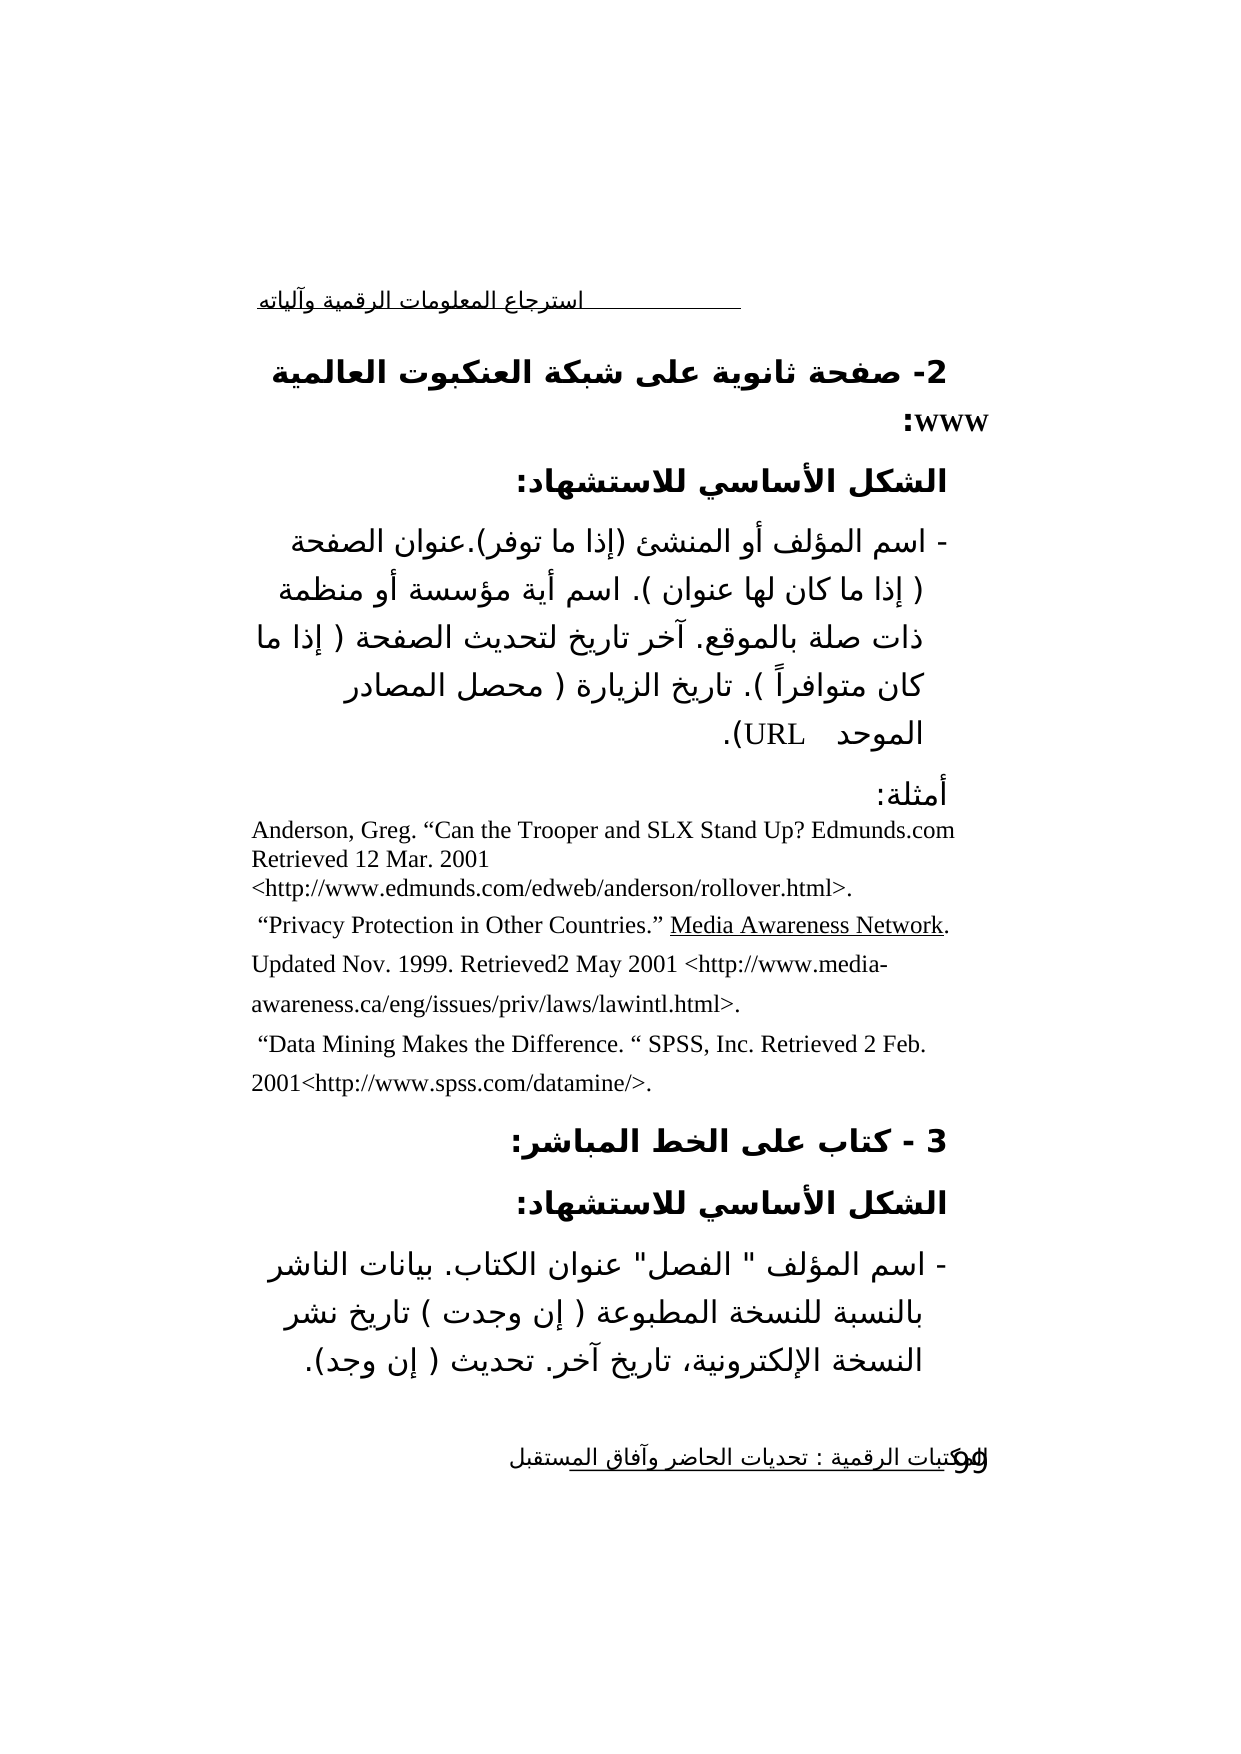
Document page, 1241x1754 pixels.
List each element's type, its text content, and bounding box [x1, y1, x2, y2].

text - اسم المؤلف أو المنشئ (إذا ما توفر).عنوان الصفحة ( إذا ما كان لها عنوان ). اسم أية مؤسسة أو منظمة ذات صلة بالموقع. آخر تاريخ لتحديث الصفحة ( إذا ما كان متوافراً ). تاريخ الزيارة ( محصل المصادر الموحد URL). [251, 514, 948, 754]
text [251, 1237, 948, 1381]
text Anderson, Greg. “Can the Trooper and SLX Stand Up? Edmunds.com Retrieved 12 Mar. 2001 <http://www.edmunds.com/edweb/anderson/rollover.html>. [251, 815, 989, 902]
text 2- صفحة ثانوية على شبكة العنكبوت العالمية WWW: [251, 346, 989, 441]
text “Privacy Protection in Other Countries.” Media Awareness Network. Updated Nov. 1999. Retrieved2 May 2001 <http://www.media-awareness.ca/eng/issues/priv/laws/lawintl.html>. [251, 902, 989, 1020]
subtitle الشكل الأساسي للاستشهاد: [251, 1174, 989, 1224]
text “Data Mining Makes the Difference. “ SPSS, Inc. Retrieved 2 Feb. 2001<http://www.spss.com/datamine/>. [251, 1020, 989, 1099]
text الشكل الأساسي للاستشهاد: [251, 454, 989, 502]
text أمثلة: [251, 766, 989, 815]
subtitle 3 - كتاب على الخط المباشر: [251, 1112, 989, 1162]
